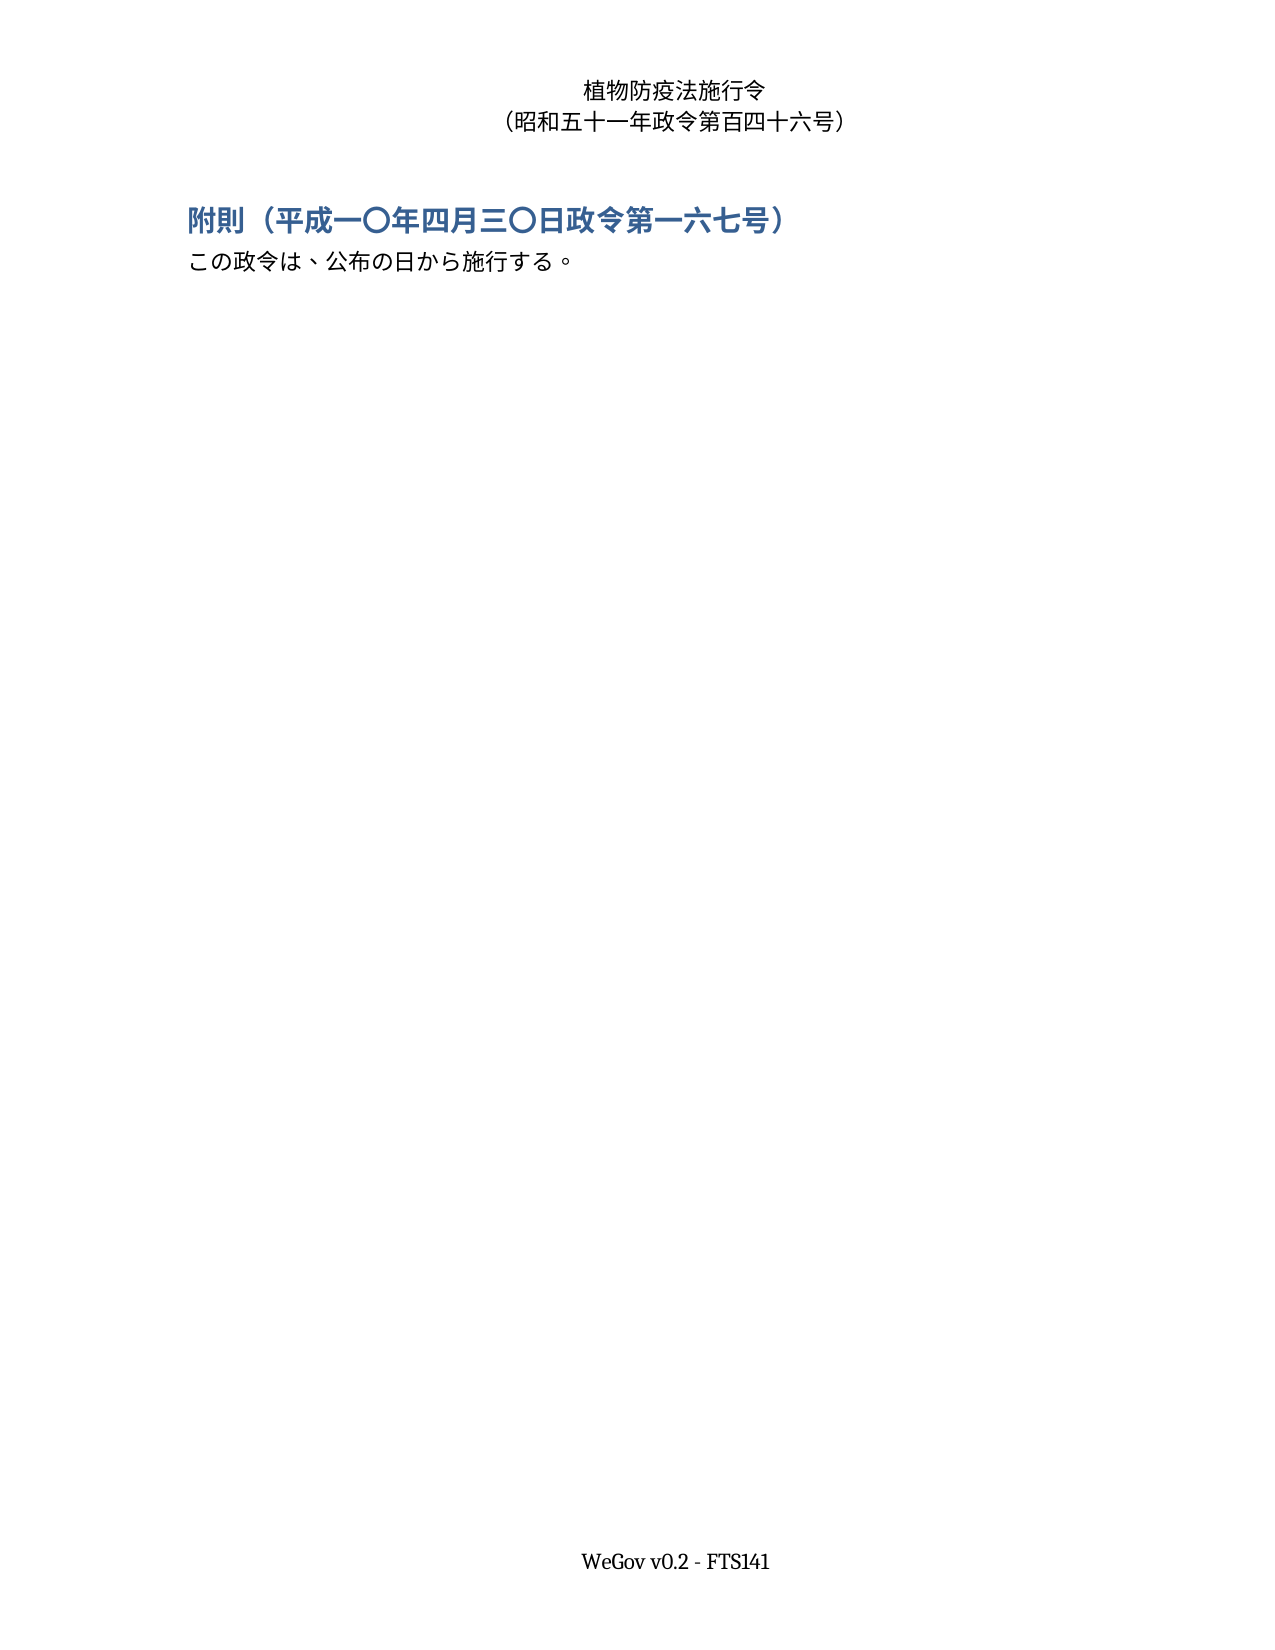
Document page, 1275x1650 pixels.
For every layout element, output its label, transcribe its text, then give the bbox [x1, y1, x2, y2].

subtitle 附則（平成一〇年四月三〇日政令第一六七号） [187, 200, 1087, 240]
text この政令は、公布の日から施行する。 [187, 246, 1087, 277]
